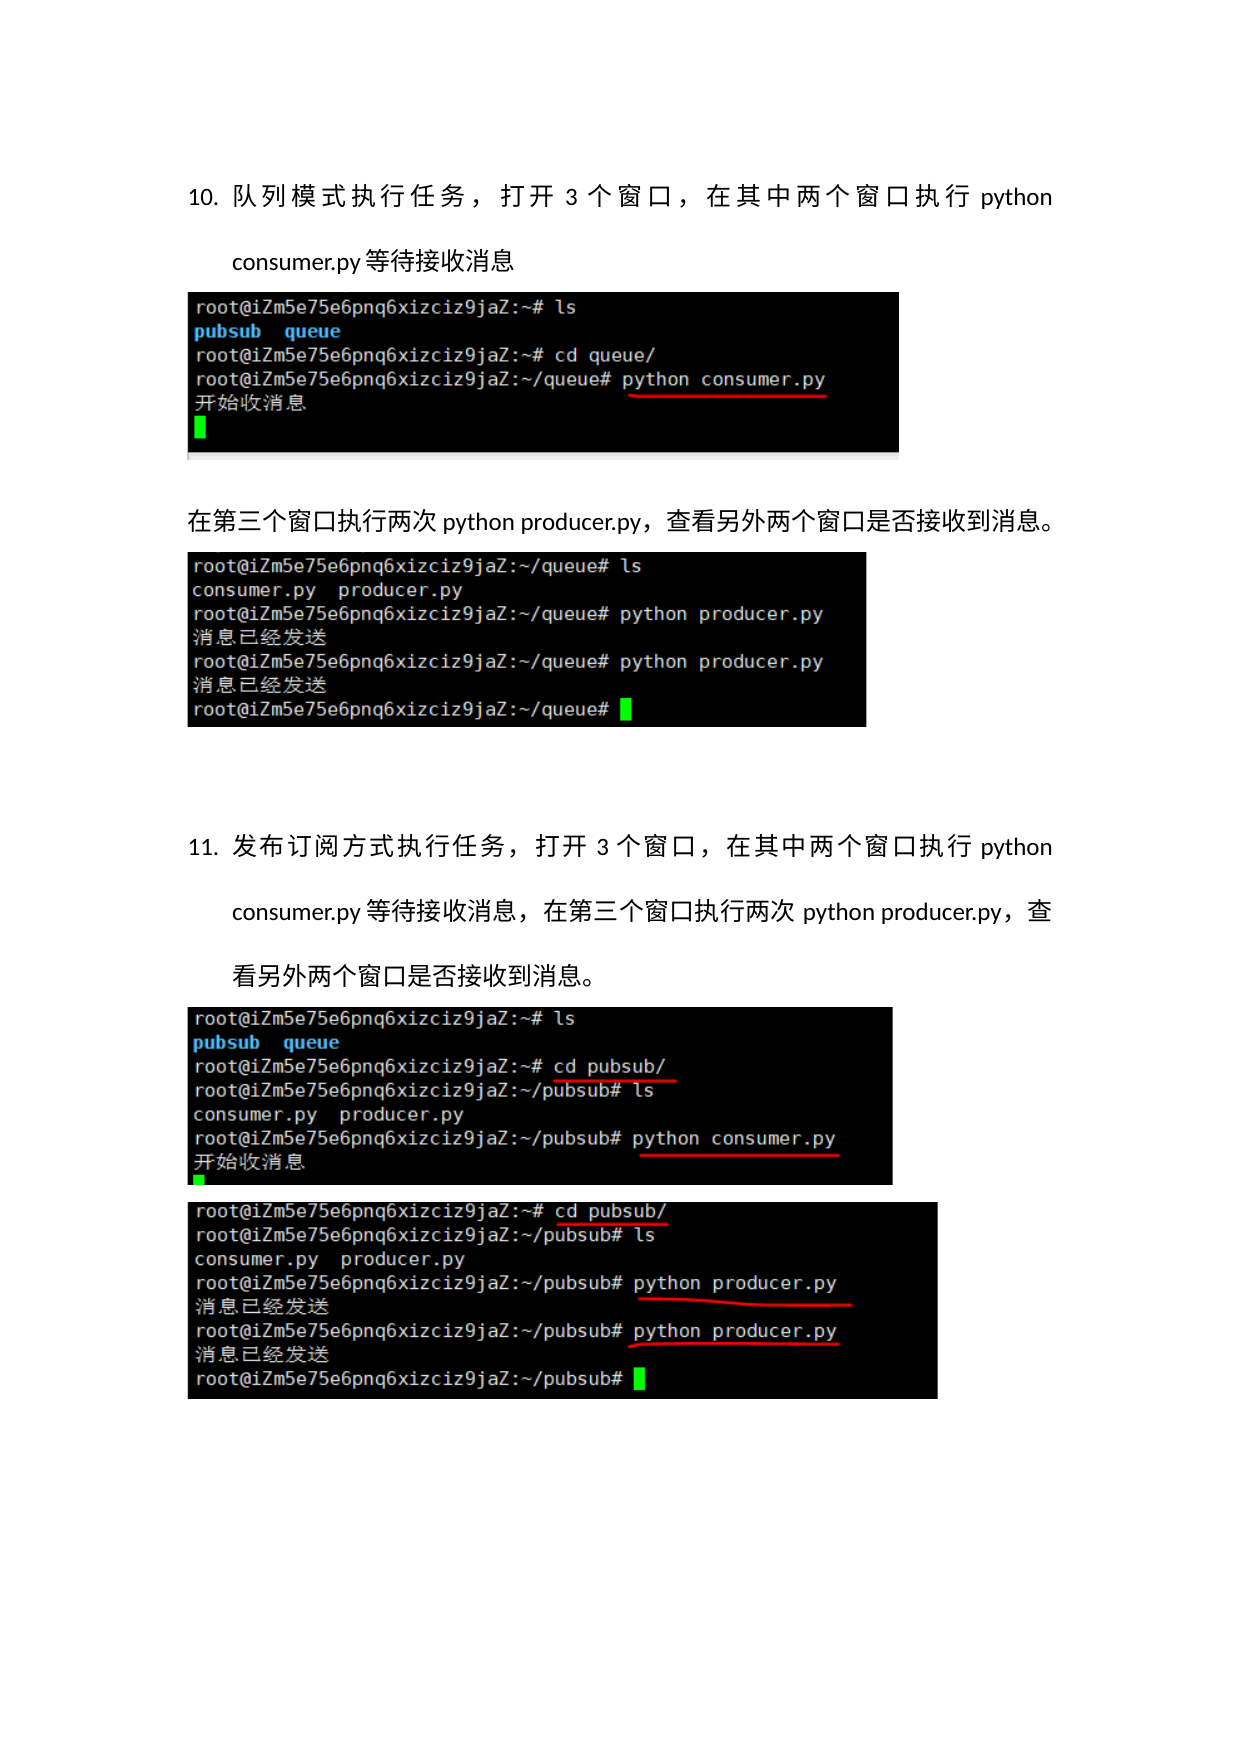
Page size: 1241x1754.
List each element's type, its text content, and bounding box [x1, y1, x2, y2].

picture [187, 292, 899, 460]
picture [187, 552, 867, 727]
list 队列模式执行任务，打开3个窗口，在其中两个窗口执行python consumer.py等待接收消息 [187, 162, 1053, 292]
picture [187, 1202, 938, 1399]
list 发布订阅方式执行任务，打开3个窗口，在其中两个窗口执行python consumer.py等待接收消息，在第三个窗口执行两次python producer.py，查看另外两个窗口是否接收到消息。 [187, 812, 1053, 1007]
picture [187, 1007, 893, 1185]
text 在第三个窗口执行两次python producer.py，查看另外两个窗口是否接收到消息。 [187, 487, 1053, 552]
